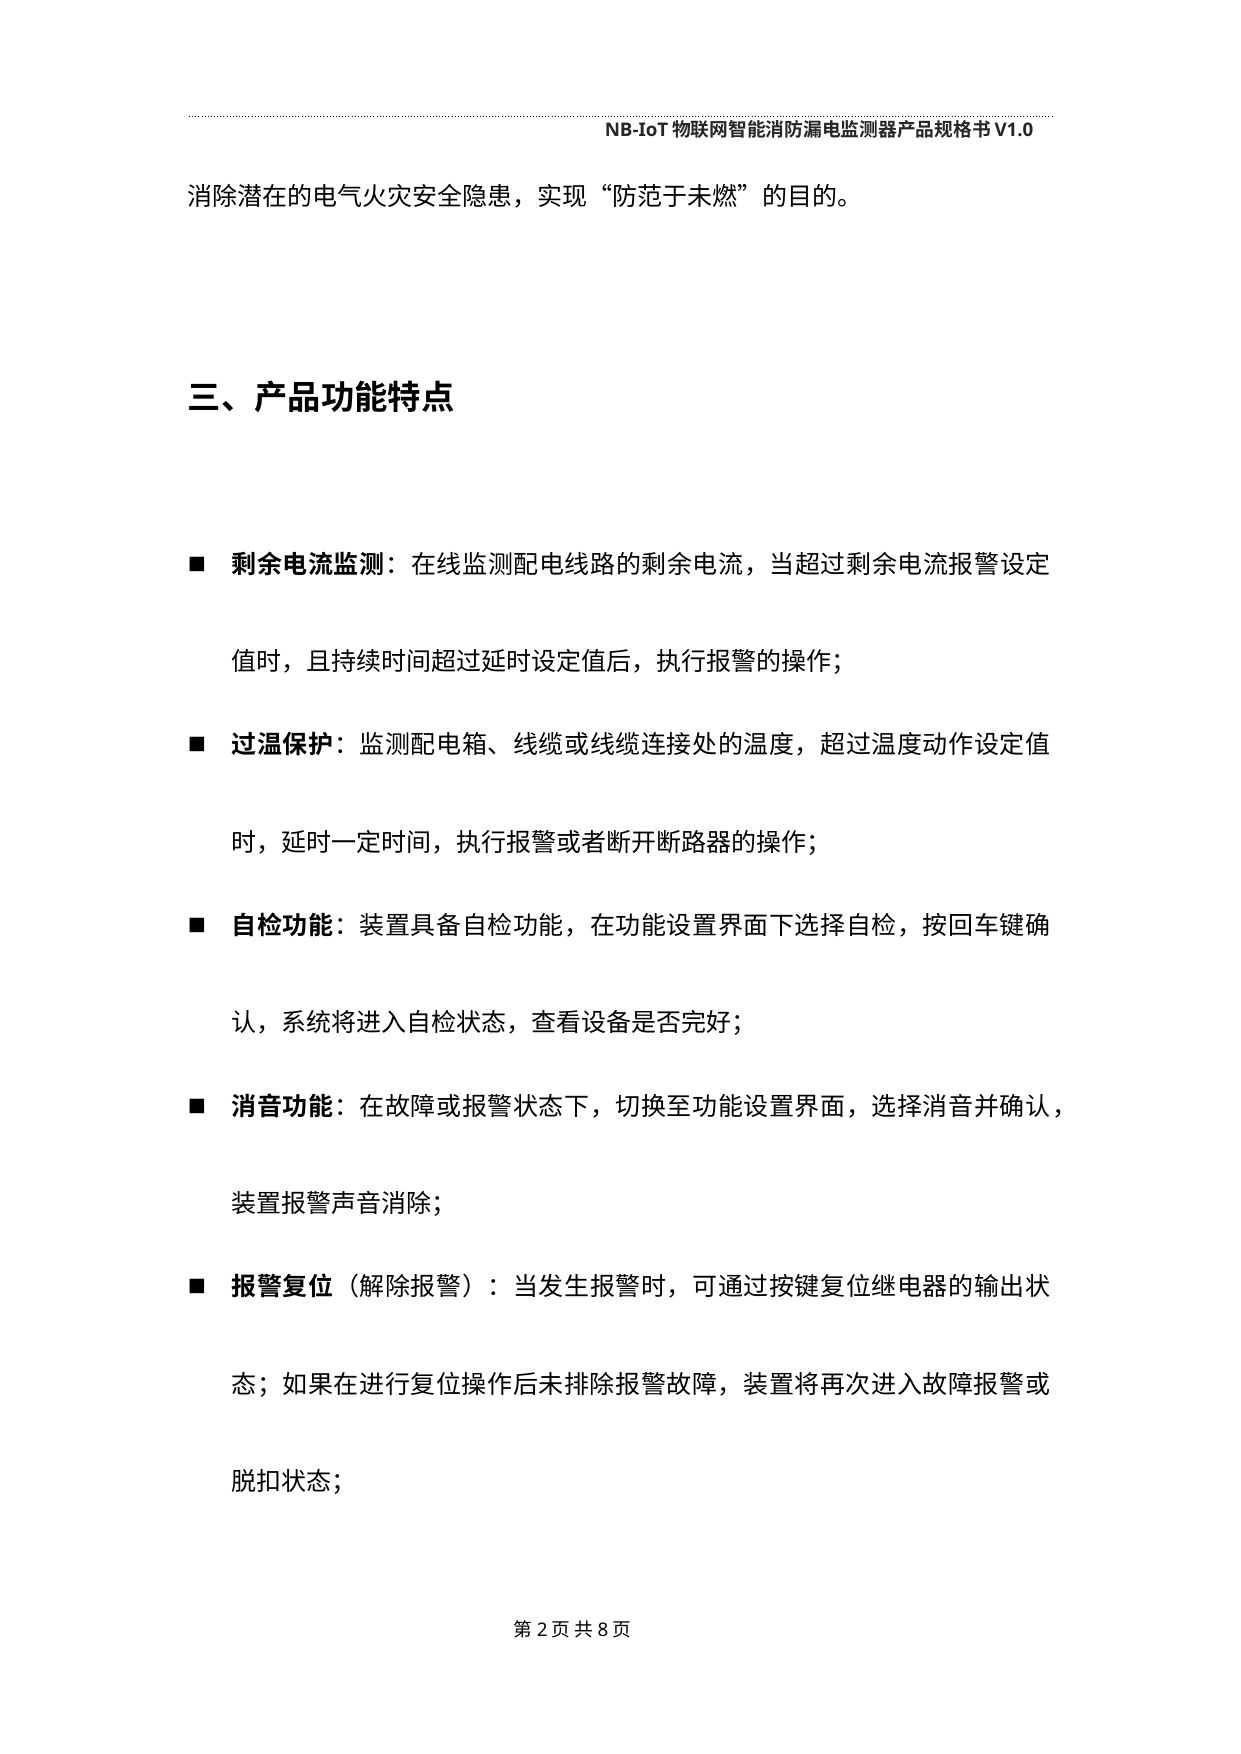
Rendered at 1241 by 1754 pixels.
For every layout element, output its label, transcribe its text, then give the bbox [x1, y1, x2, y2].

list 剩余电流监测：在线监测配电线路的剩余电流，当超过剩余电流报警设定值时，且持续时间超过延时设定值后，执行报警的操作； [187, 530, 1053, 692]
list 报警复位（解除报警）：当发生报警时，可通过按键复位继电器的输出状态；如果在进行复位操作后未排除报警故障，装置将再次进入故障报警或脱扣状态； [187, 1252, 1053, 1512]
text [187, 162, 1053, 227]
list 过温保护：监测配电箱、线缆或线缆连接处的温度，超过温度动作设定值时，延时一定时间，执行报警或者断开断路器的操作； [187, 710, 1053, 873]
list 消音功能：在故障或报警状态下，切换至功能设置界面，选择消音并确认，装置报警声音消除； [187, 1072, 1053, 1234]
subtitle 产品功能特点 [187, 362, 1053, 427]
list 自检功能：装置具备自检功能，在功能设置界面下选择自检，按回车键确认，系统将进入自检状态，查看设备是否完好； [187, 891, 1053, 1053]
